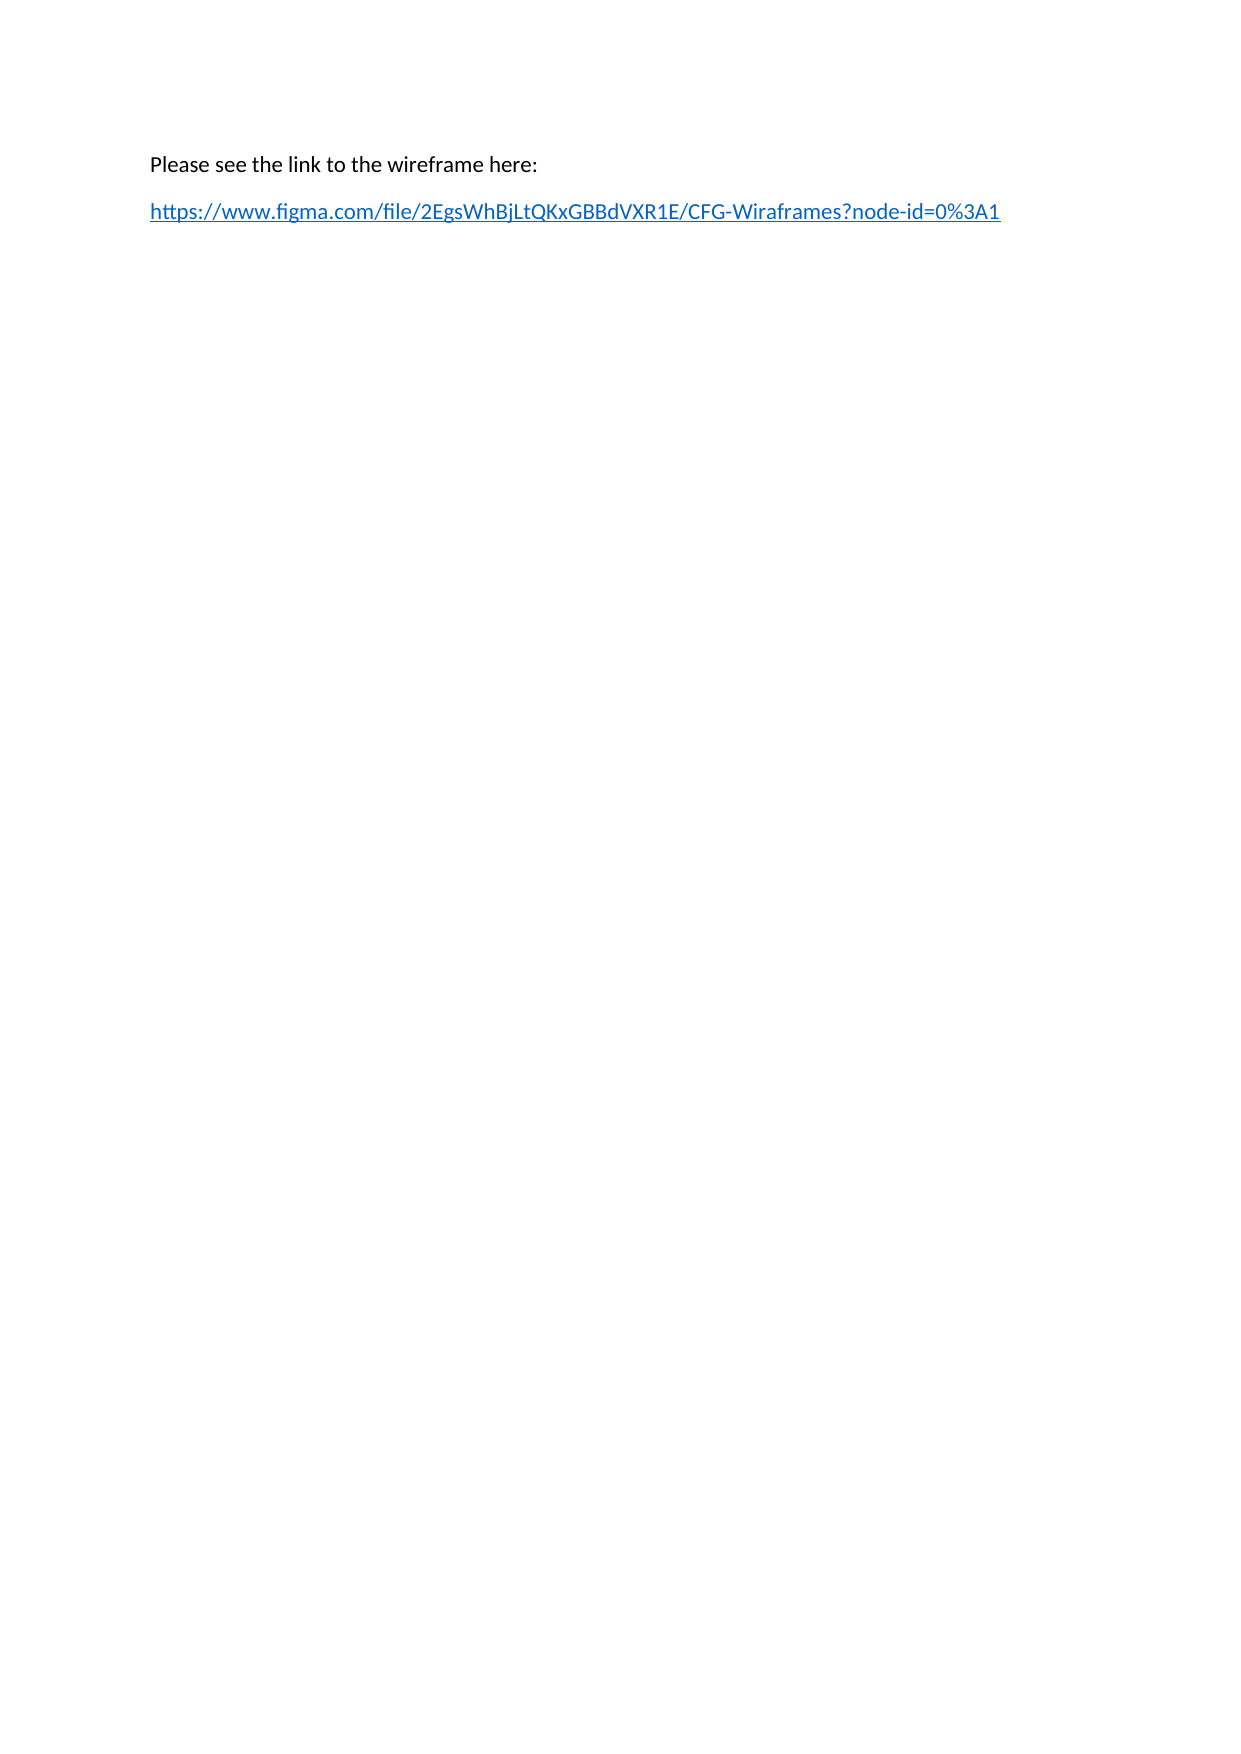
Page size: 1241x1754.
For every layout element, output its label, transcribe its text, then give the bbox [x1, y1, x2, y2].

text https://www.figma.com/file/2EgsWhBjLtQKxGBBdVXR1E/CFG-Wiraframes?node-id=0%3A1 [150, 197, 1090, 225]
text Please see the link to the wireframe here: [150, 150, 1090, 178]
